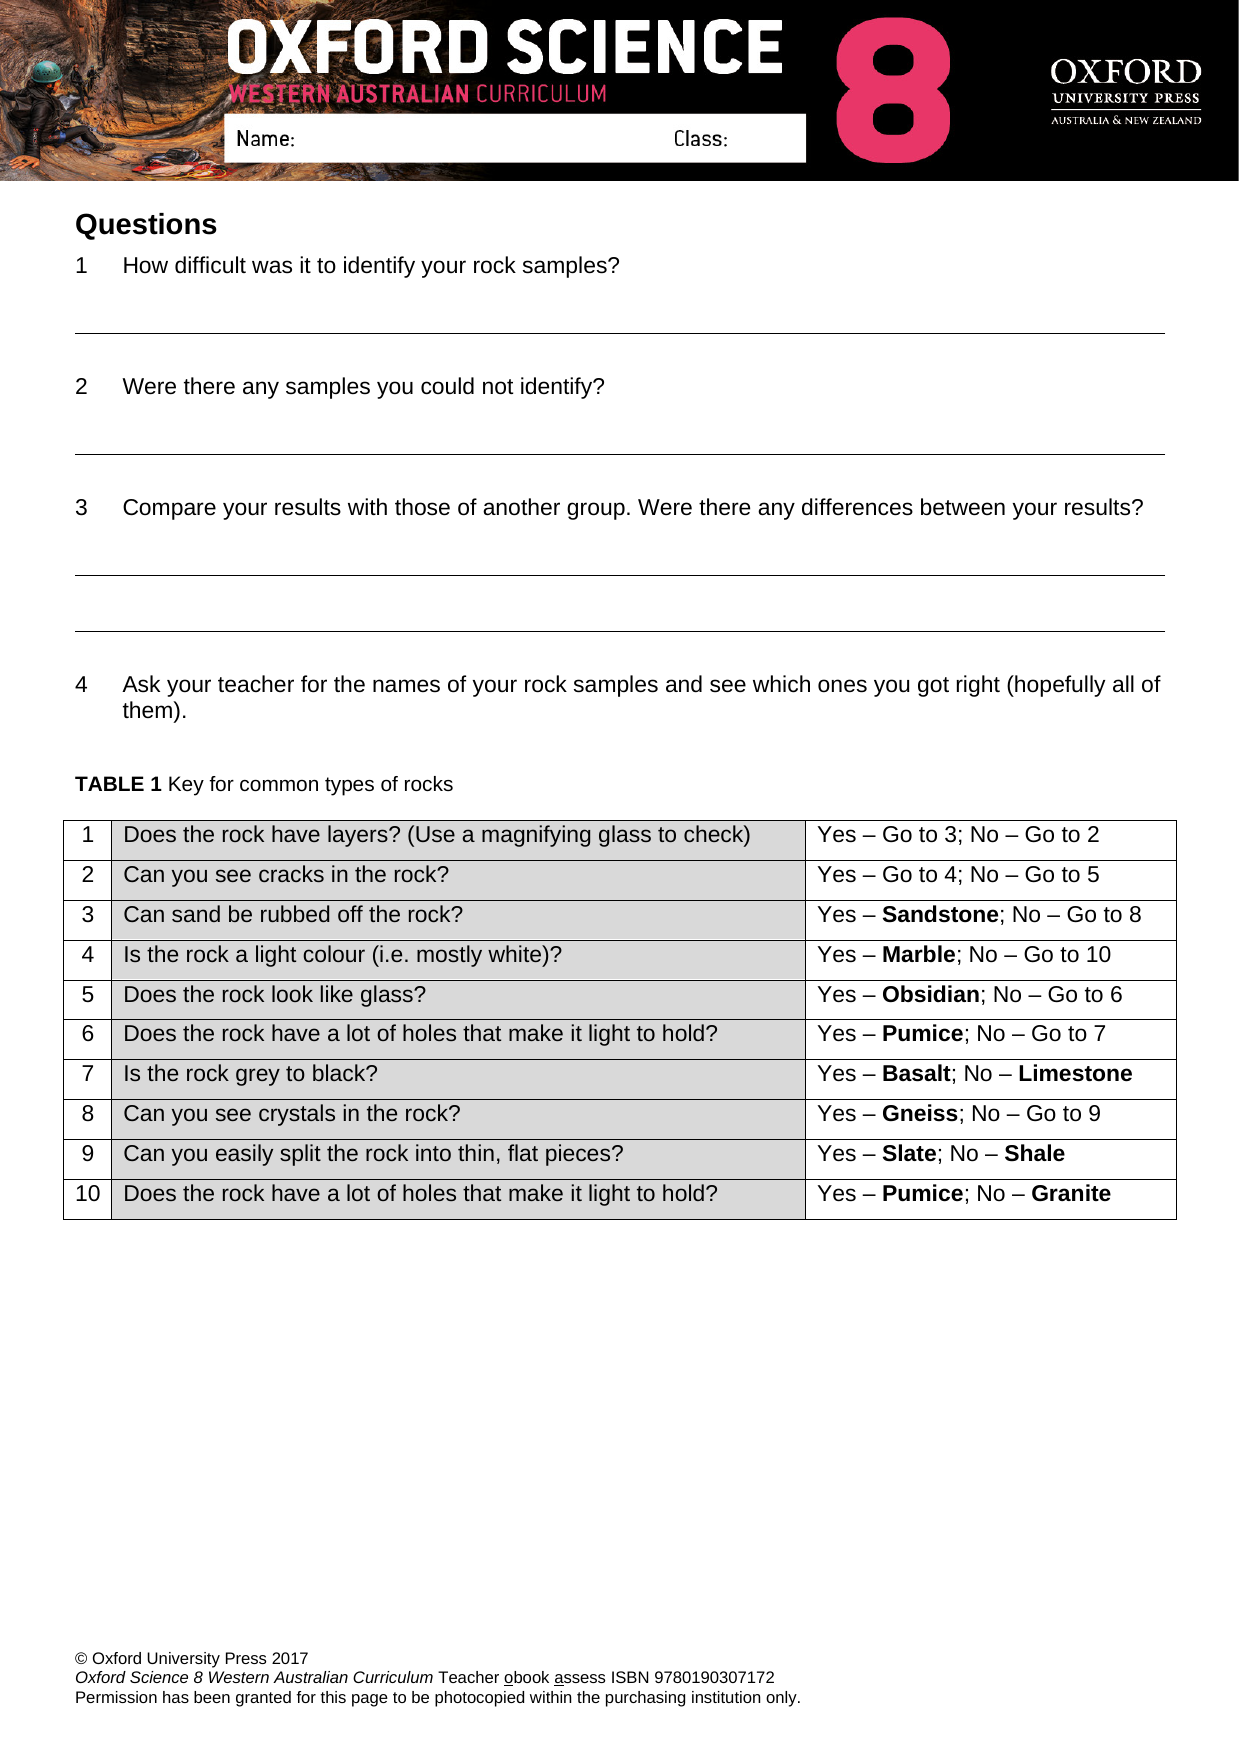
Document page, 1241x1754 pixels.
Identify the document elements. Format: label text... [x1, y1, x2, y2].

table_cell Can you see cracks in the rock? [112, 861, 805, 900]
table_cell 8 [64, 1100, 111, 1139]
text TABLE 1 Key for common types of rocks [75, 772, 1165, 796]
table_cell 7 [64, 1060, 111, 1099]
table_cell Does the rock look like glass? [112, 981, 805, 1019]
table_cell Does the rock have a lot of holes that make it light to hold? [112, 1180, 805, 1219]
table_cell Yes – Pumice; No – Granite [806, 1180, 1176, 1219]
table_cell Can you easily split the rock into thin, flat pieces? [112, 1140, 805, 1179]
table_cell Can sand be rubbed off the rock? [112, 901, 805, 939]
table_cell 3 [64, 901, 111, 939]
table_cell Is the rock grey to black? [112, 1060, 805, 1099]
table_cell Yes – Pumice; No – Go to 7 [806, 1020, 1176, 1059]
table_cell Yes – Basalt; No – Limestone [806, 1060, 1176, 1099]
table_cell 5 [64, 981, 111, 1019]
text Questions [75, 207, 1165, 240]
table_cell Yes – Slate; No – Shale [806, 1140, 1176, 1179]
list 2 Were there any samples you could not identify? [75, 373, 1165, 399]
list 1 How difficult was it to identify your rock samples? [75, 252, 1165, 278]
table_header Does the rock have layers? (Use a magnifying glass to check) [112, 821, 805, 860]
table_cell 4 [64, 941, 111, 979]
table_cell Yes – Marble; No – Go to 10 [806, 941, 1176, 979]
table_cell Does the rock have a lot of holes that make it light to hold? [112, 1020, 805, 1059]
table_cell 2 [64, 861, 111, 900]
table_header 1 [64, 821, 111, 860]
table_cell Yes – Sandstone; No – Go to 8 [806, 901, 1176, 939]
table_cell Yes – Obsidian; No – Go to 6 [806, 981, 1176, 1019]
list 4 Ask your teacher for the names of your rock samples and see which ones you got right (hopefully all of them). [75, 671, 1165, 723]
table_cell Can you see crystals in the rock? [112, 1100, 805, 1139]
table_cell Yes – Go to 4; No – Go to 5 [806, 861, 1176, 900]
table_cell 6 [64, 1020, 111, 1059]
table_cell Is the rock a light colour (i.e. mostly white)? [112, 941, 805, 979]
picture [0, 0, 1238, 180]
table_cell Yes – Gneiss; No – Go to 9 [806, 1100, 1176, 1139]
table_header Yes – Go to 3; No – Go to 2 [806, 821, 1176, 860]
table_cell 9 [64, 1140, 111, 1179]
table_cell 10 [64, 1180, 111, 1219]
list 3 Compare your results with those of another group. Were there any differences between your results? [75, 494, 1165, 520]
